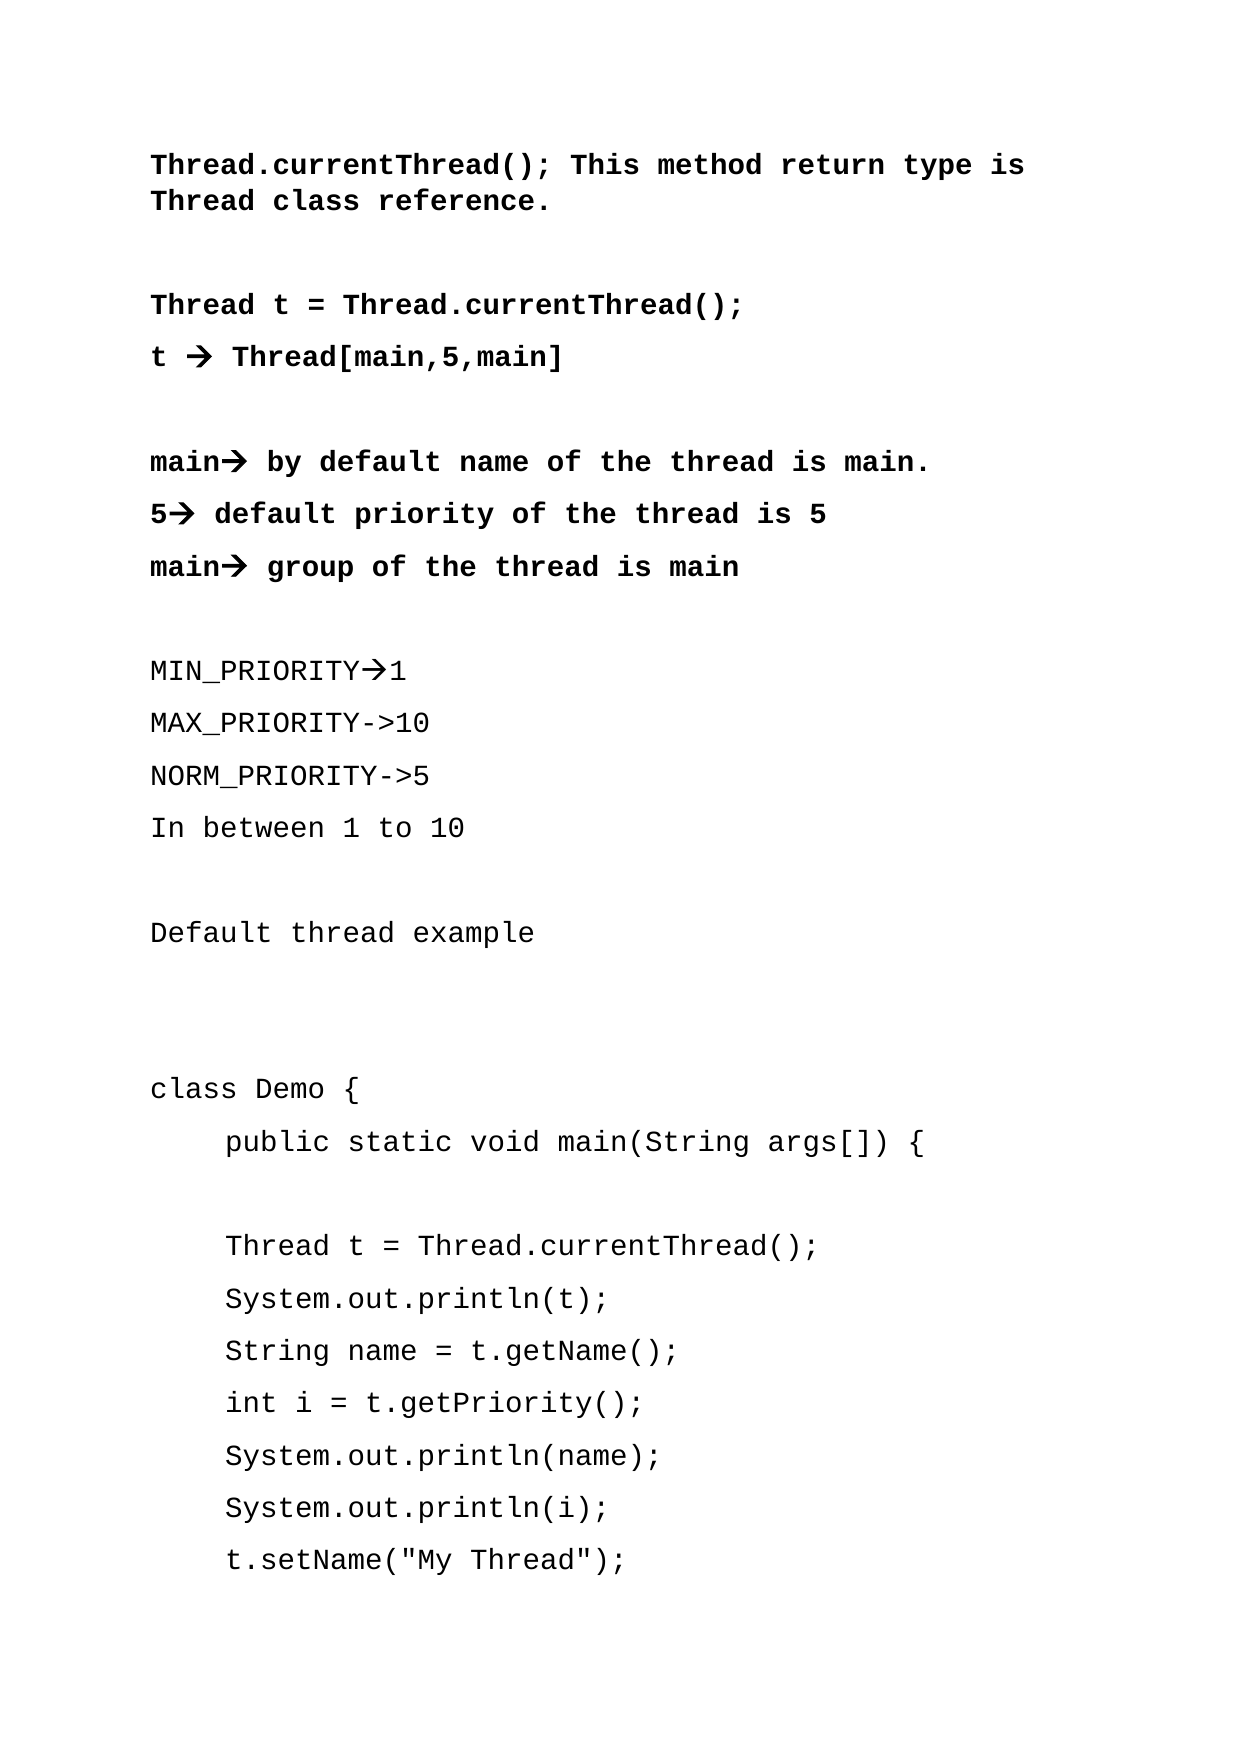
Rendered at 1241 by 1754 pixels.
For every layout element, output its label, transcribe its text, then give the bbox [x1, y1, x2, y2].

text 5 default priority of the thread is 5 [150, 499, 1090, 532]
text int i = t.getPriority(); [150, 1388, 1090, 1421]
text System.out.println(t); [150, 1284, 1090, 1317]
text MIN_PRIORITY1 [150, 656, 1090, 689]
text Thread.currentThread(); This method return type is Thread class reference. [150, 150, 1090, 219]
text class Demo { [150, 1074, 1090, 1108]
text Default thread example [150, 918, 1090, 951]
text String name = t.getName(); [150, 1336, 1090, 1369]
text main by default name of the thread is main. [150, 447, 1090, 480]
text t Thread[main,5,main] [150, 342, 1090, 376]
text MAX_PRIORITY->10 [150, 708, 1090, 742]
text System.out.println(i); [150, 1493, 1090, 1526]
text NORM_PRIORITY->5 [150, 761, 1090, 794]
text Thread t = Thread.currentThread(); [150, 1231, 1090, 1264]
text In between 1 to 10 [150, 813, 1090, 846]
text t.setName("My Thread"); [150, 1545, 1090, 1578]
text main group of the thread is main [150, 552, 1090, 585]
text System.out.println(name); [150, 1441, 1090, 1474]
text public static void main(String args[]) { [150, 1127, 1090, 1160]
text Thread t = Thread.currentThread(); [150, 290, 1090, 323]
